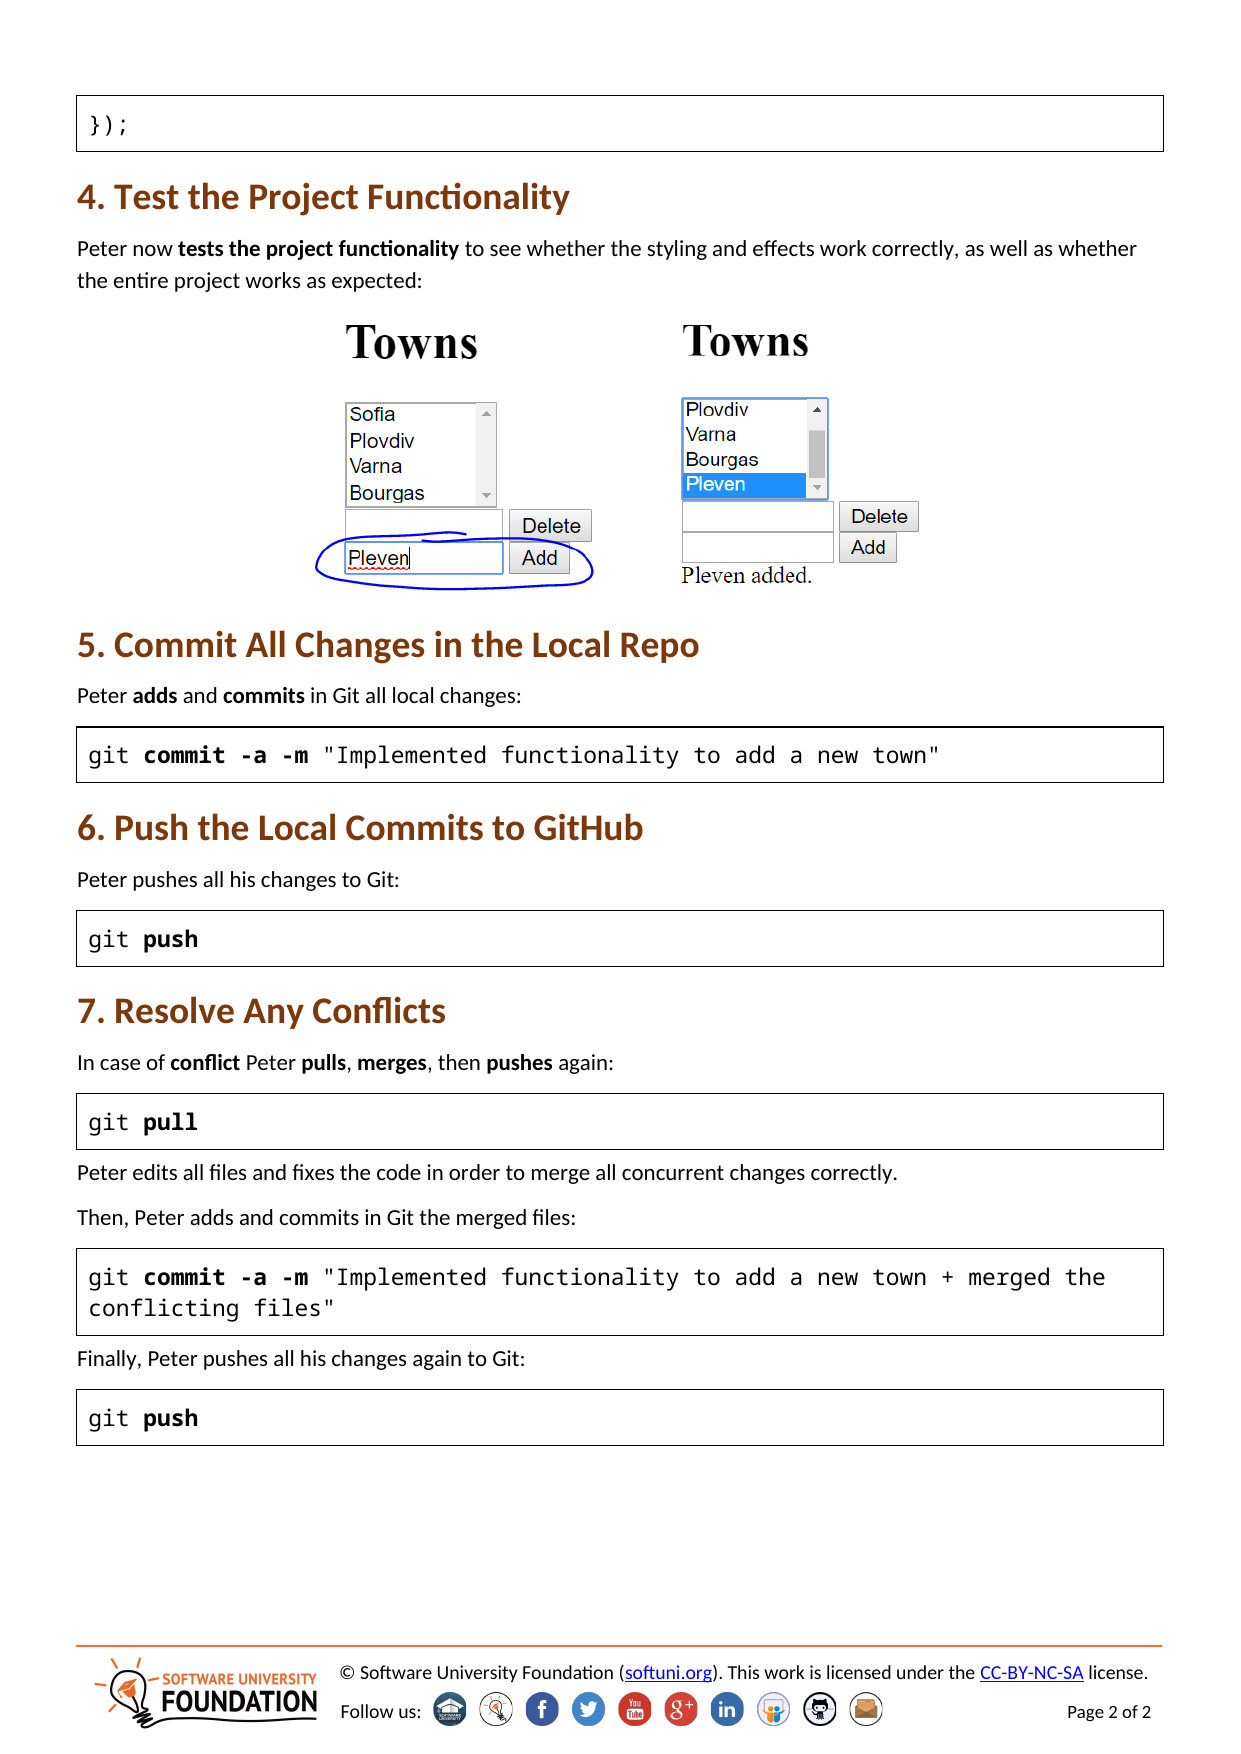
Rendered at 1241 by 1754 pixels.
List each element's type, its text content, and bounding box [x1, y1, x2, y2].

table_header git commit -a -m "Implemented functionality to add a new town" [77, 728, 1163, 782]
text Peter adds and commits in Git all local changes: [77, 682, 1163, 710]
picture [710, 1692, 744, 1726]
table_header git pull [77, 1094, 1163, 1149]
subtitle Resolve Any Conflicts [77, 987, 1163, 1033]
text Peter pushes all his changes to Git: [77, 865, 1163, 893]
subtitle Commit All Changes in the Local Repo [77, 621, 1163, 666]
picture [572, 1692, 605, 1726]
picture [479, 1692, 513, 1726]
text In case of conflict Peter pulls, merges, then pushes again: [77, 1048, 1163, 1077]
table_header git commit -a -m "Implemented functionality to add a new town + merged the conflicting files" [77, 1249, 1163, 1335]
picture [669, 311, 926, 596]
picture [618, 1692, 652, 1726]
text Then, Peter adds and commits in Git the merged files: [77, 1203, 1163, 1231]
picture [93, 1656, 317, 1729]
picture [803, 1692, 837, 1726]
picture [314, 317, 631, 596]
picture [433, 1692, 467, 1726]
picture [849, 1692, 883, 1726]
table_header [77, 96, 1163, 151]
text Peter edits all files and fixes the code in order to merge all concurrent changes correctly. [77, 1158, 1163, 1186]
table_header git push [77, 911, 1163, 966]
text Finally, Peter pushes all his changes again to Git: [77, 1344, 1163, 1372]
subtitle Test the Project Functionality [77, 173, 1163, 219]
subtitle Push the Local Commits to GitHub [77, 804, 1163, 850]
picture [664, 1692, 698, 1726]
text Peter now tests the project functionality to see whether the styling and effects work correctly, as well as whether the entire project works as expected: [77, 234, 1163, 294]
picture [757, 1692, 790, 1726]
table_header git push [77, 1390, 1163, 1445]
picture [525, 1692, 559, 1726]
